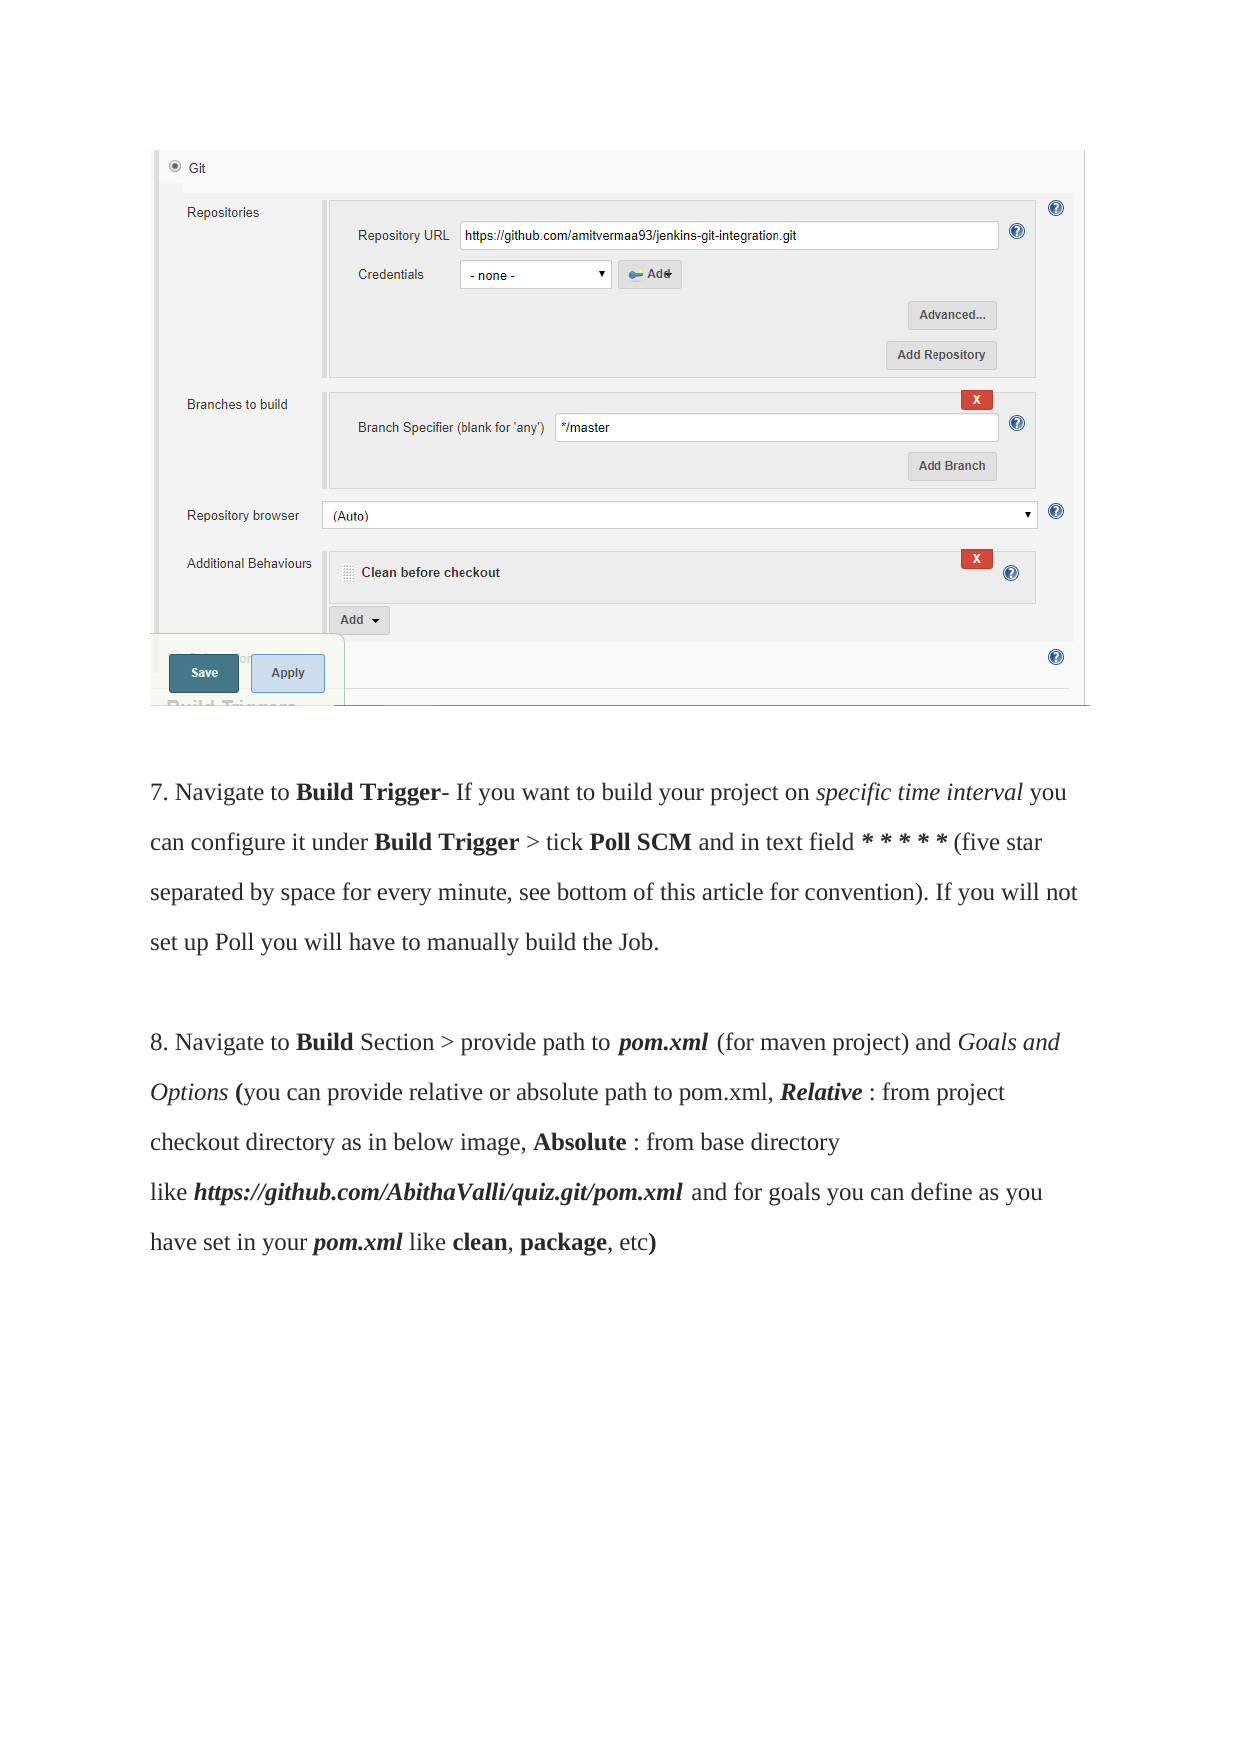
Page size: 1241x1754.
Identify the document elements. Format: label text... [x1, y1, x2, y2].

text 8. Navigate to Build Section > provide path to pom.xml (for maven project) and Goals and Options (you can provide relative or absolute path to pom.xml, Relative : from project checkout directory as in below image, Absolute : from base directory like https://github.com/AbithaValli/quiz.git/pom.xml and for goals you can define as you have set in your pom.xml like clean, package, etc) [150, 1006, 1090, 1256]
text 7. Navigate to Build Trigger- If you want to build your project on specific time interval you can configure it under Build Trigger > tick Poll SCM and in text field * * * * * (five star separated by space for every minute, see bottom of this article for convention). If you will not set up Poll you will have to manually build the Job. [150, 756, 1090, 956]
picture [150, 150, 1091, 706]
